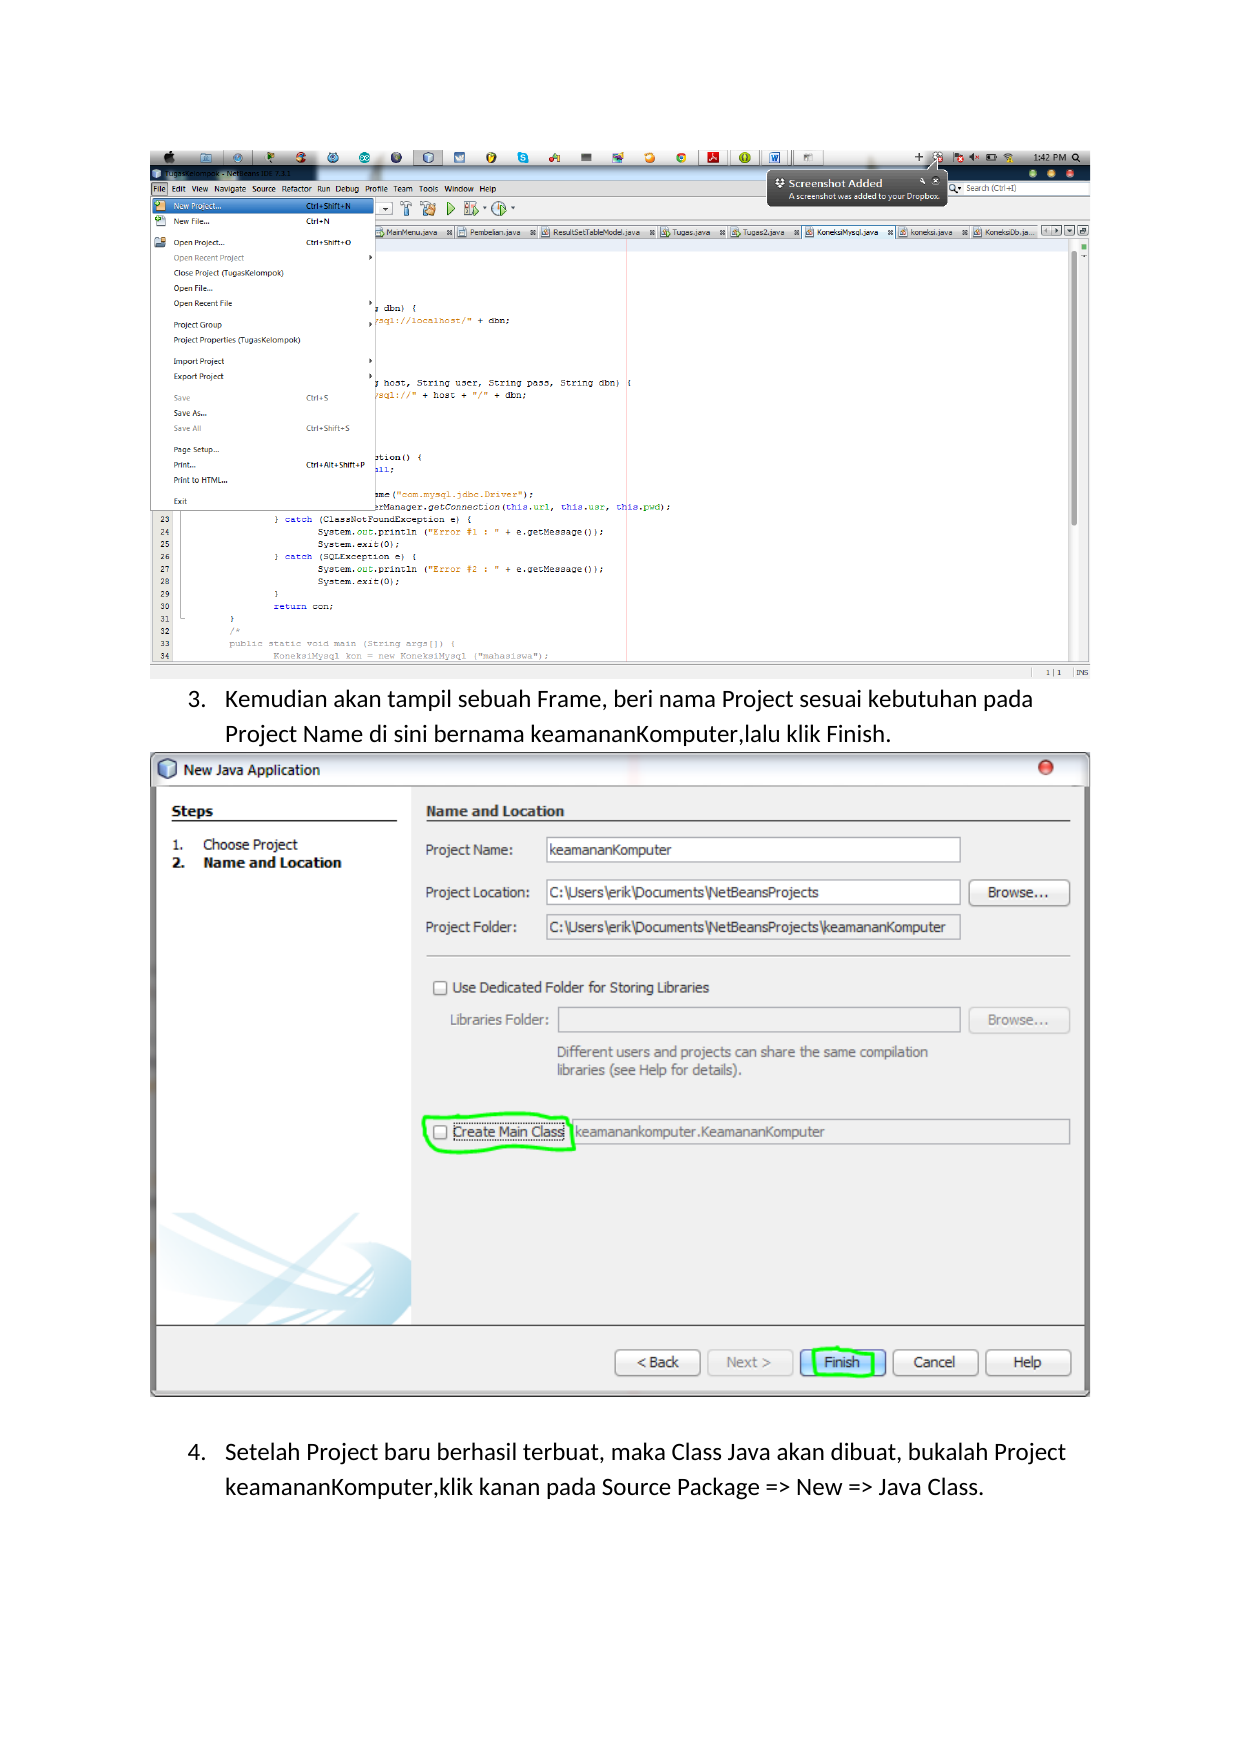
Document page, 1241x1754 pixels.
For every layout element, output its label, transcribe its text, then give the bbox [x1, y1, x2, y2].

list Kemudian akan tampil sebuah Frame, beri nama Project sesuai kebutuhan pada Project Name di sini bernama keamananKomputer,lalu klik Finish. [187, 683, 1090, 748]
picture [150, 150, 1091, 679]
picture [150, 752, 1091, 1397]
list Setelah Project baru berhasil terbuat, maka Class Java akan dibuat, bukalah Project keamananKomputer,klik kanan pada Source Package => New => Java Class. [187, 1436, 1090, 1502]
